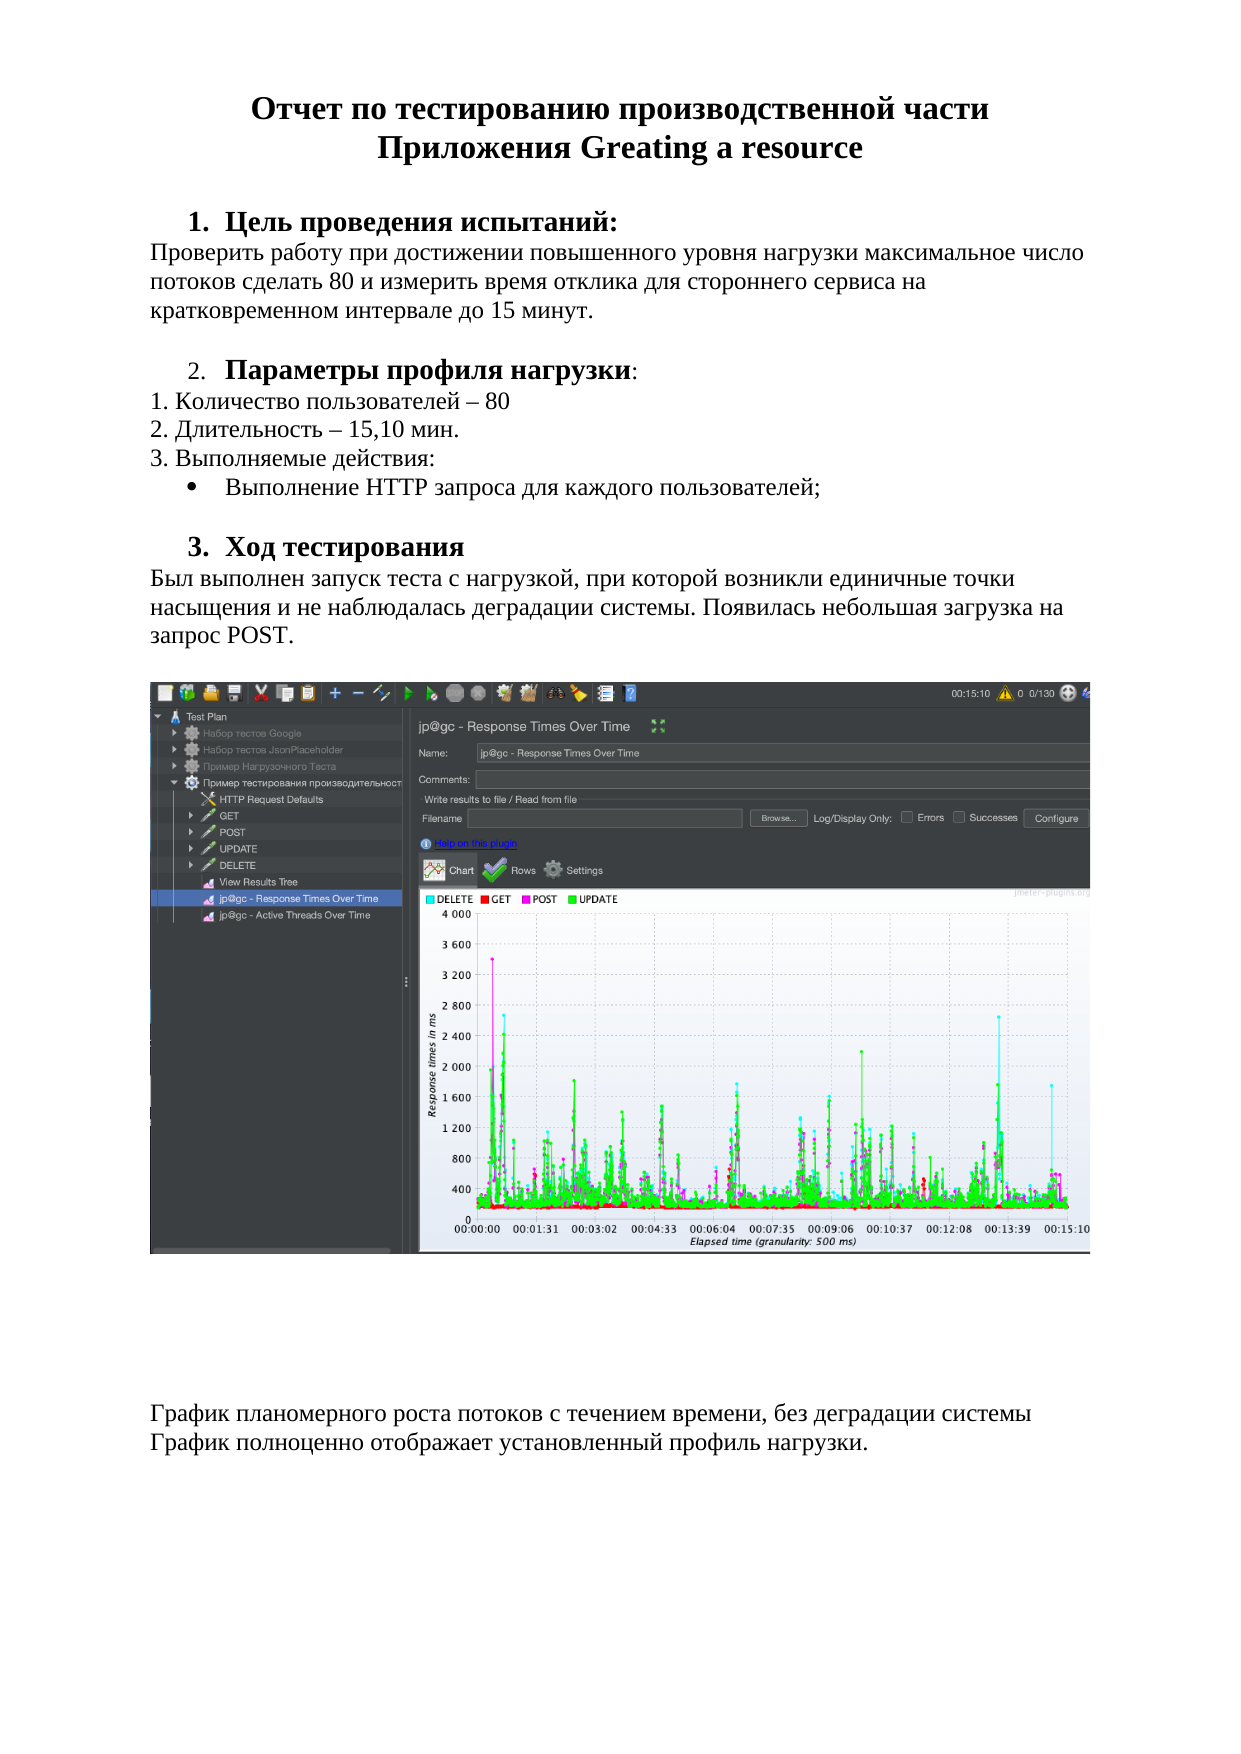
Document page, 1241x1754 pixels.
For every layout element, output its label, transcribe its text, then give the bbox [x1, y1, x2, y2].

list Параметры профиля нагрузки: [187, 352, 1090, 386]
text График планомерного роста потоков с течением времени, без деградации системы График полноценно отображает установленный профиль нагрузки. [150, 1398, 1090, 1455]
text 2. Длительность – 15,10 мин. [150, 414, 1090, 443]
text Приложения Greating a resource [150, 127, 1090, 165]
text Проверить работу при достижении повышенного уровня нагрузки максимальное число потоков сделать 80 и измерить время отклика для стороннего сервиса на кратковременном интервале до 15 минут. [150, 237, 1090, 323]
text Отчет по тестированию производственной части [150, 89, 1090, 127]
list Выполнение HTTP запроса для каждого пользователей; [187, 472, 1090, 501]
list Ход тестирования [187, 529, 1090, 563]
text Был выполнен запуск теста с нагрузкой, при которой возникли единичные точки насыщения и не наблюдалась деградации системы. Появилась небольшая загрузка на запрос POST. [150, 563, 1090, 649]
text 3. Выполняемые действия: [150, 443, 1090, 472]
picture [150, 682, 1091, 1254]
text 1. Количество пользователей – 80 [150, 386, 1090, 414]
list Цель проведения испытаний: [187, 204, 1090, 237]
